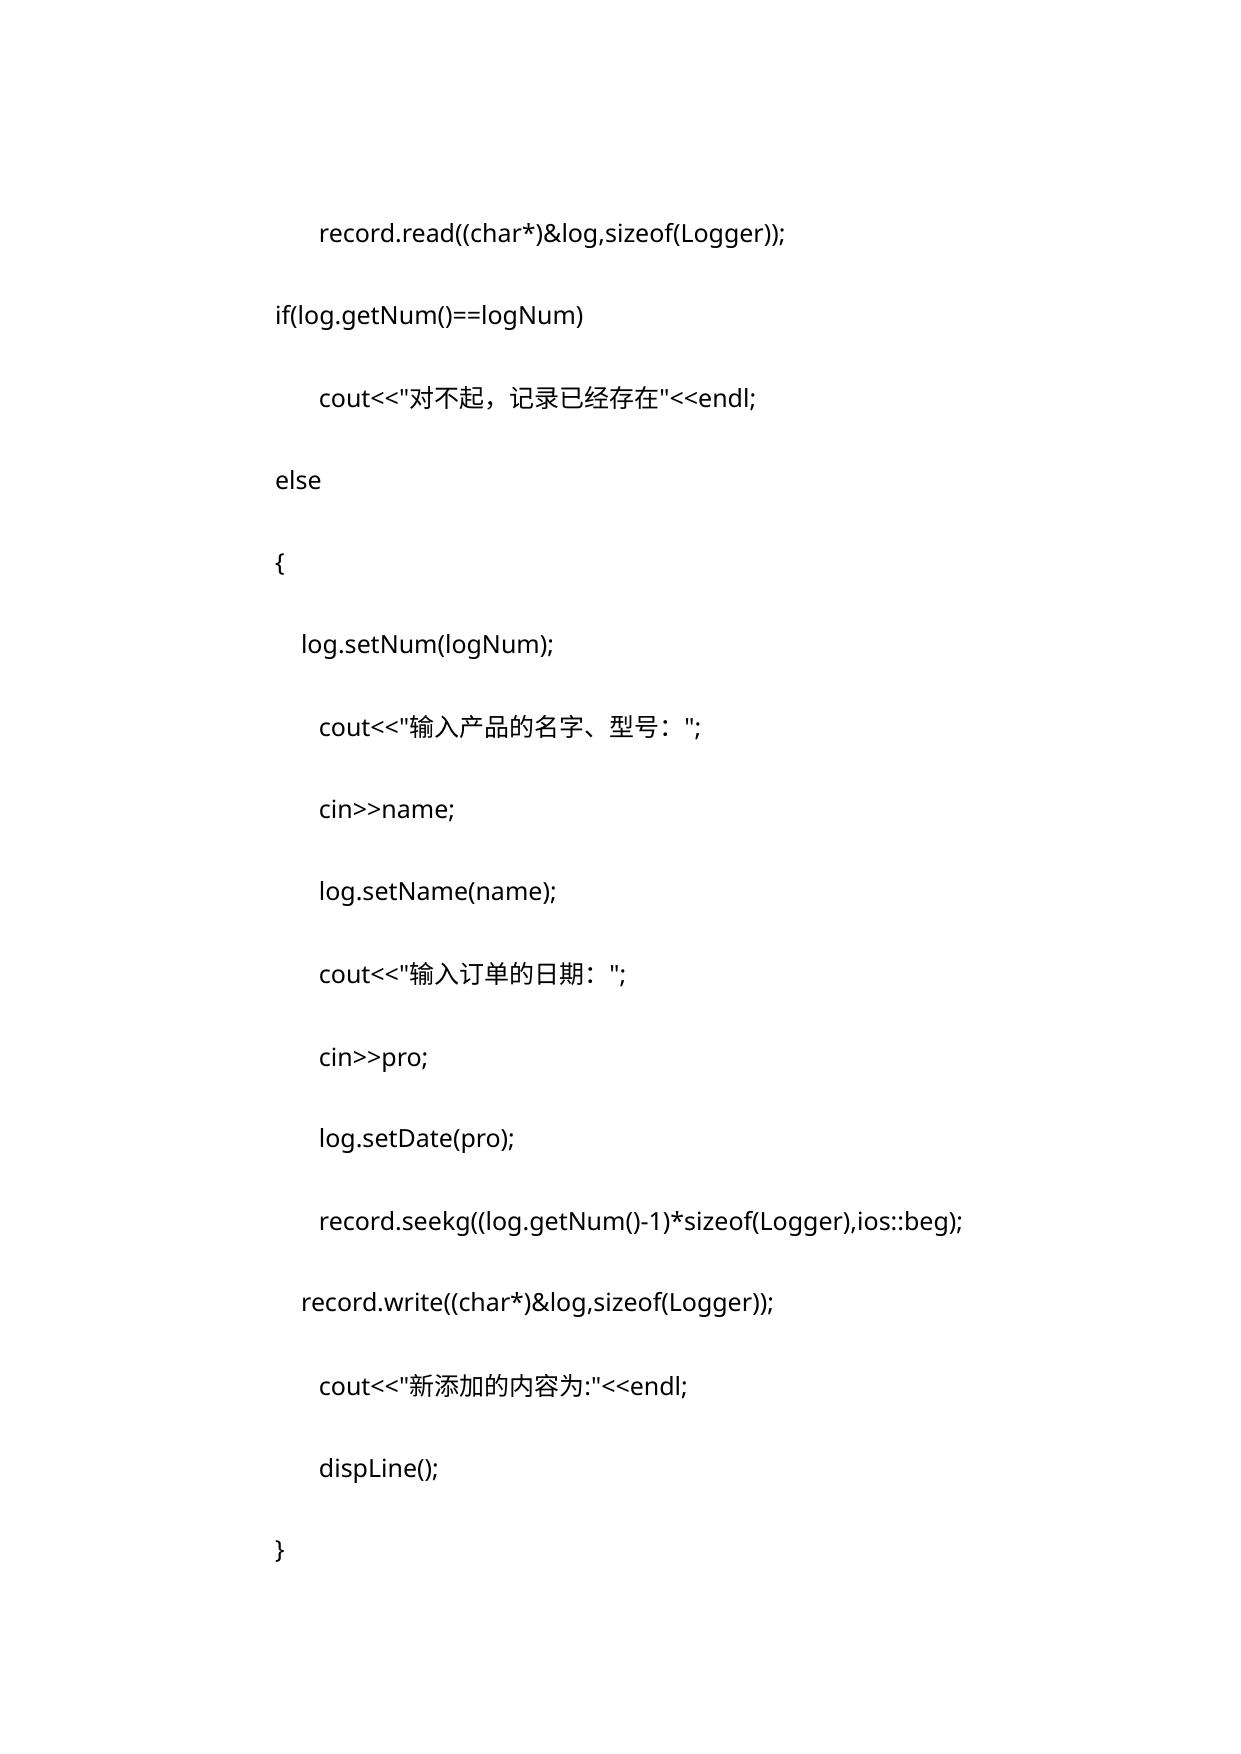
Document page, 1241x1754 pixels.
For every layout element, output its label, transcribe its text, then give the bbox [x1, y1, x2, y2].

text record.read((char*)&log,sizeof(Logger)); [187, 201, 1053, 266]
text cout<<"对不起，记录已经存在"<<endl; [187, 364, 1053, 429]
text cin>>pro; [187, 1024, 1053, 1089]
text else [187, 448, 1053, 513]
text record.seekg((log.getNum()-1)*sizeof(Logger),ios::beg); [187, 1188, 1053, 1253]
text cout<<"输入产品的名字、型号："; [187, 693, 1053, 758]
text { [187, 529, 1053, 594]
text cout<<"新添加的内容为:"<<endl; [187, 1352, 1053, 1417]
text log.setDate(pro); [187, 1106, 1053, 1171]
text record.write((char*)&log,sizeof(Logger)); [187, 1270, 1053, 1335]
text if(log.getNum()==logNum) [187, 282, 1053, 347]
text } [187, 1517, 1053, 1582]
text log.setNum(logNum); [187, 612, 1053, 677]
text log.setName(name); [187, 859, 1053, 924]
text cin>>name; [187, 777, 1053, 842]
text dispLine(); [187, 1435, 1053, 1500]
text cout<<"输入订单的日期："; [187, 941, 1053, 1006]
